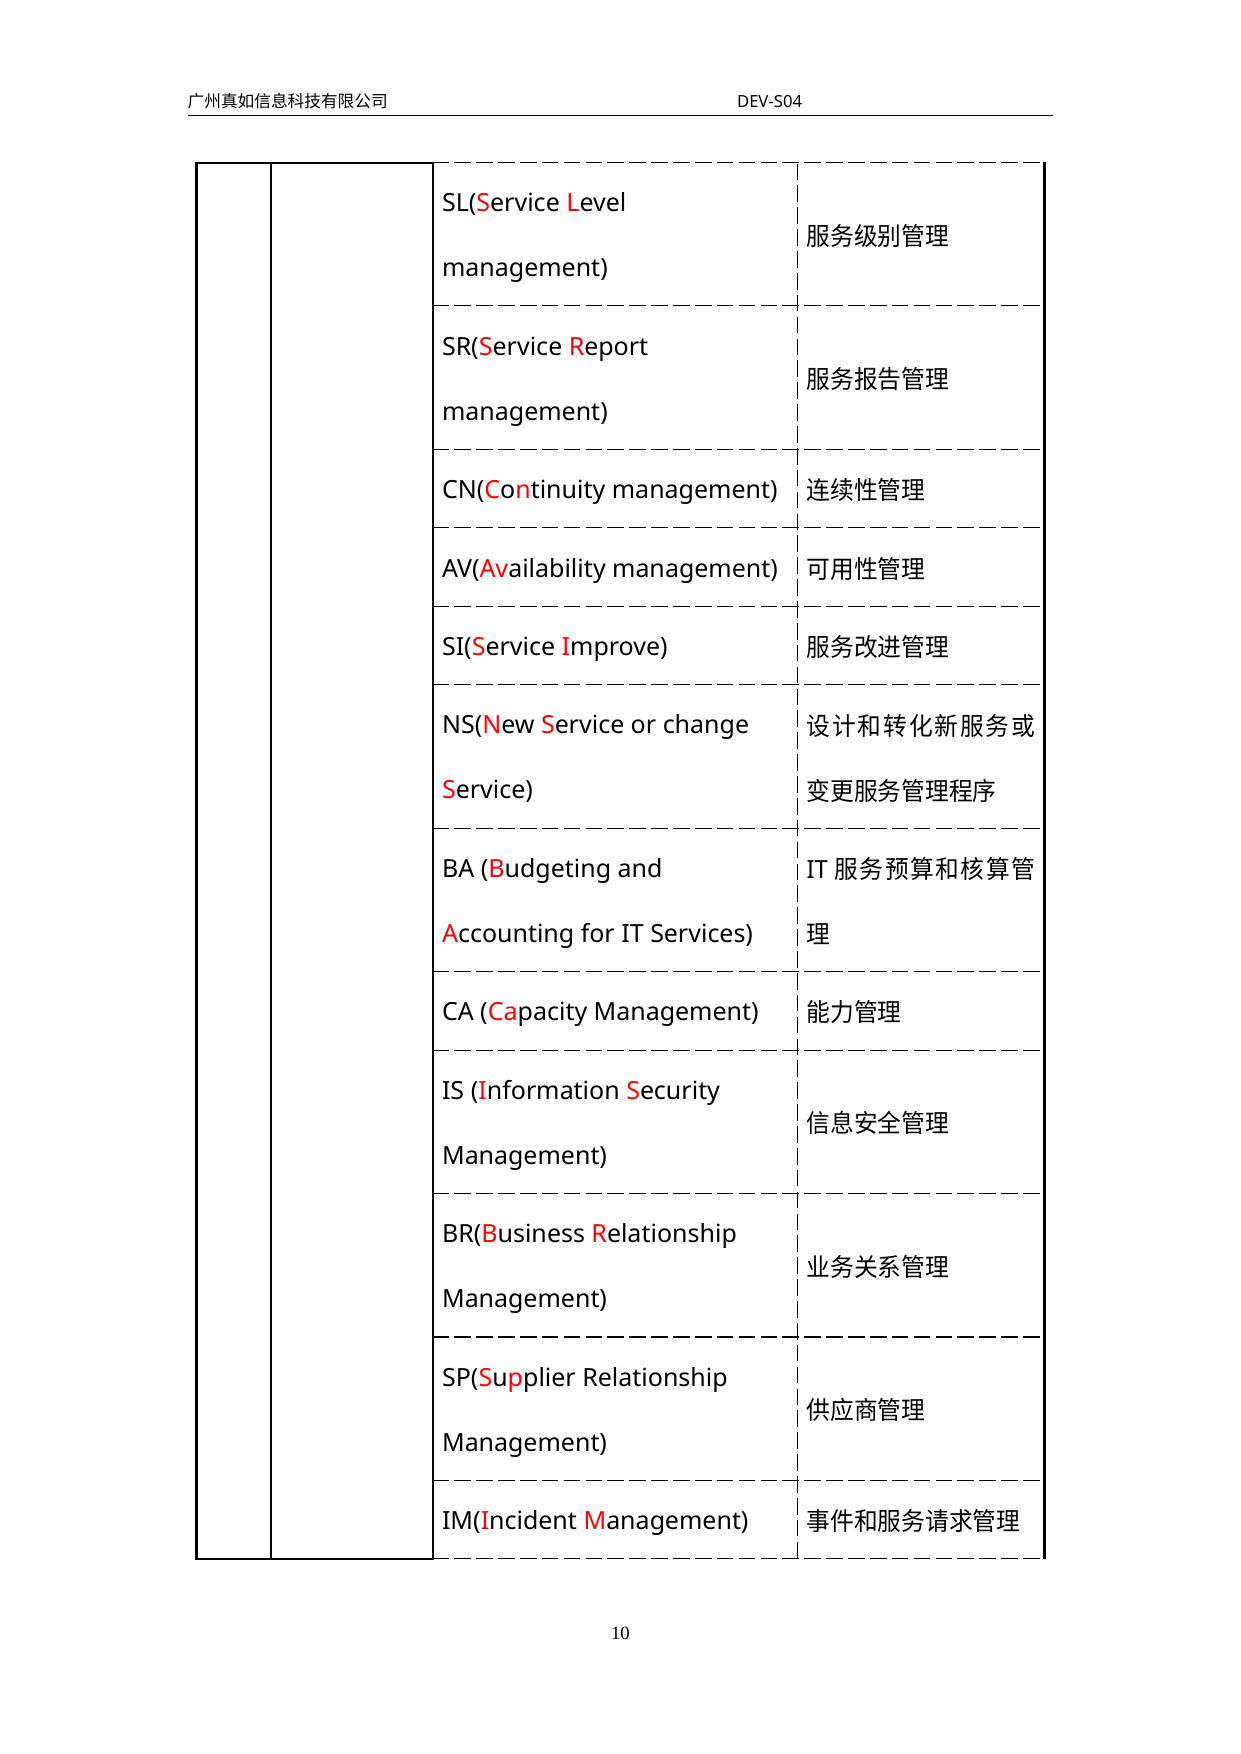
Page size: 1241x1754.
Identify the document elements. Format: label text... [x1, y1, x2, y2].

table_cell SR(Service Report management) [434, 305, 797, 449]
table_cell 事件和服务请求管理 [798, 1480, 1043, 1558]
table_cell 服务报告管理 [798, 305, 1043, 449]
table_cell IT服务预算和核算管理 [798, 828, 1043, 971]
table_cell 能力管理 [798, 971, 1043, 1049]
table_cell SP(Supplier Relationship Management) [434, 1336, 797, 1480]
table_cell 设计和转化新服务或变更服务管理程序 [798, 684, 1043, 828]
table_cell 信息安全管理 [798, 1050, 1043, 1193]
table_cell 服务级别管理 [798, 162, 1043, 305]
table_cell AV(Availability management) [434, 527, 797, 606]
table_cell CA (Capacity Management) [434, 971, 797, 1049]
table_cell IS (Information Security Management) [434, 1050, 797, 1193]
table_cell 供应商管理 [798, 1336, 1043, 1480]
table_cell SI(Service Improve) [434, 606, 797, 684]
table_cell NS(New Service or change Service) [434, 684, 797, 828]
table_cell 服务改进管理 [798, 606, 1043, 684]
table_cell SL(Service Level management) [434, 162, 797, 305]
table_cell CN(Continuity management) [434, 449, 797, 527]
table_cell BA (Budgeting and Accounting for IT Services) [434, 828, 797, 971]
table_cell BR(Business Relationship Management) [434, 1193, 797, 1336]
table_cell 业务关系管理 [798, 1193, 1043, 1336]
table_cell 连续性管理 [798, 449, 1043, 527]
table_cell IM(Incident Management) [434, 1480, 797, 1558]
table_cell 可用性管理 [798, 527, 1043, 606]
